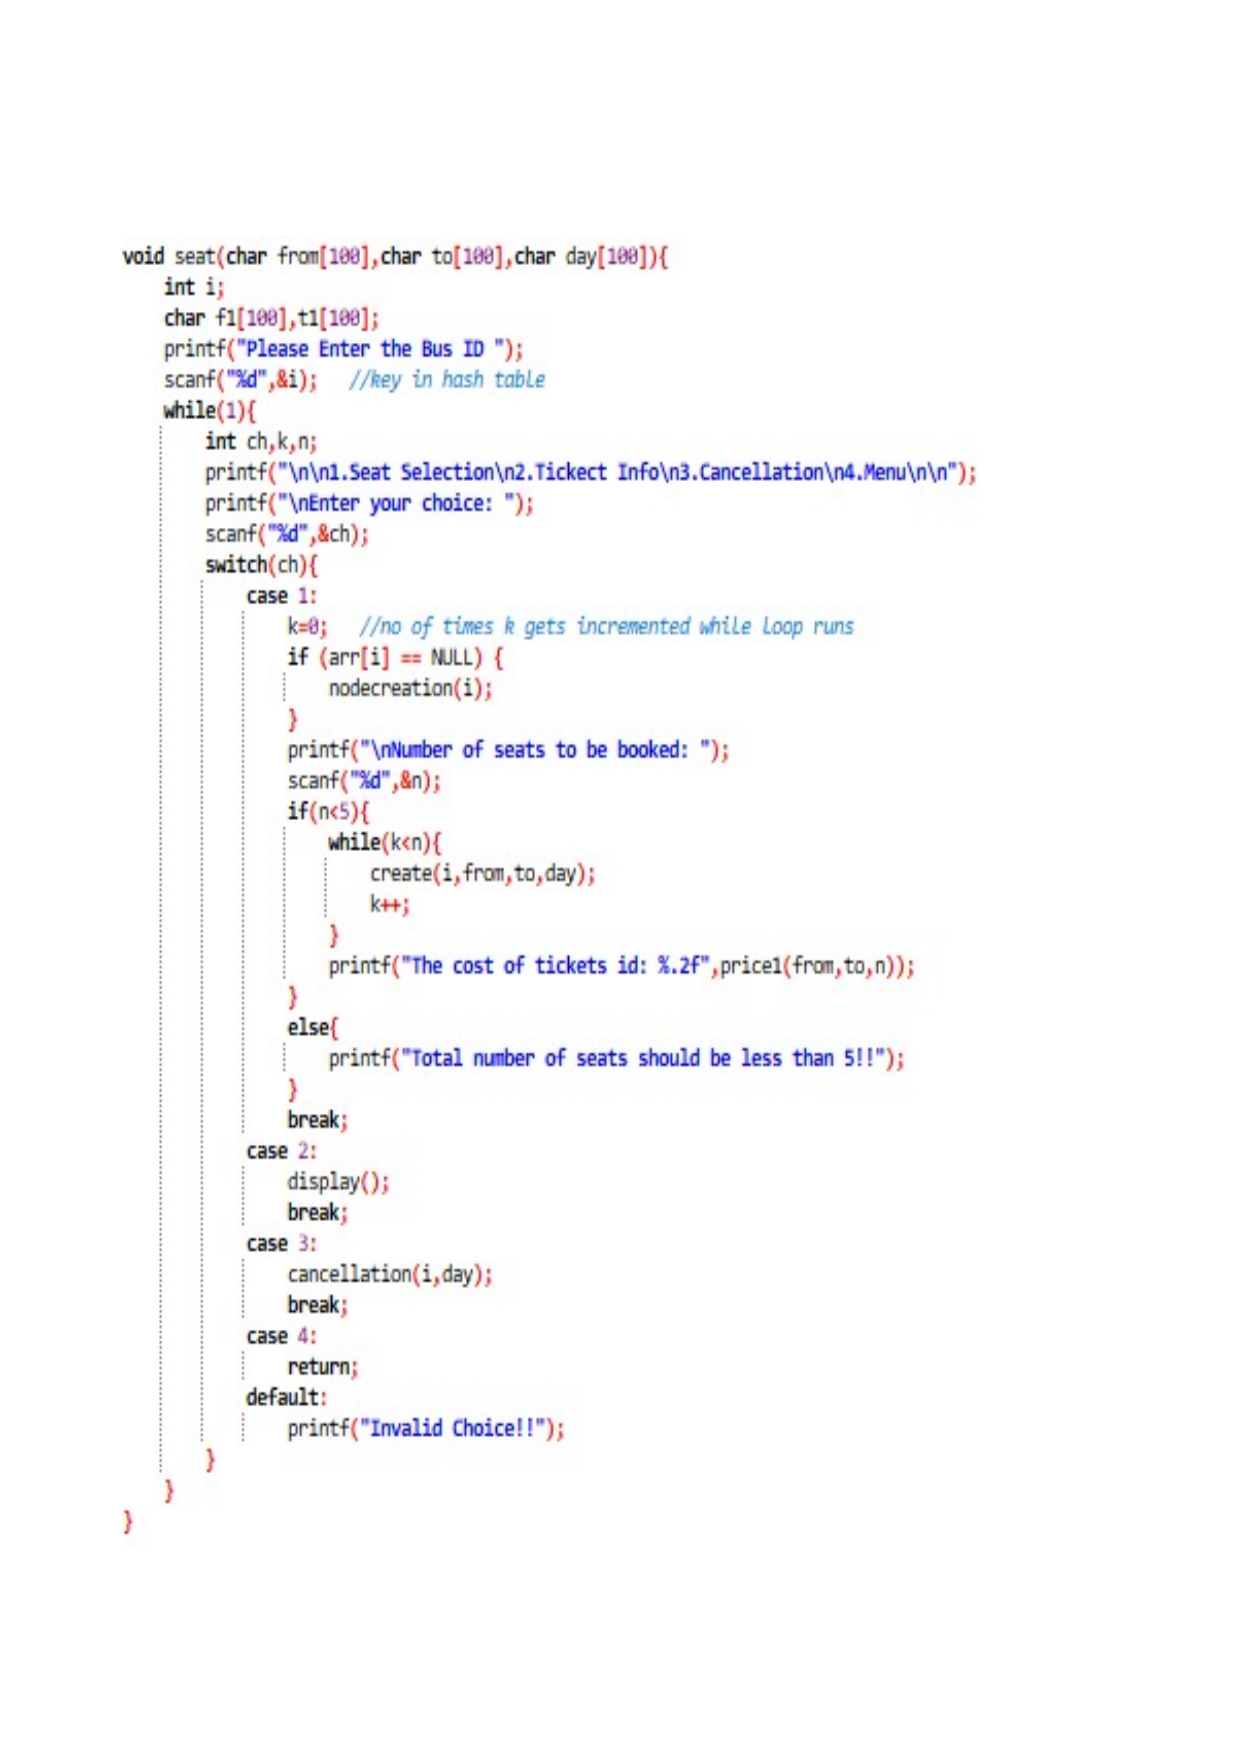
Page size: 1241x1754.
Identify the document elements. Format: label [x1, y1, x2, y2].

picture [121, 235, 1118, 1568]
